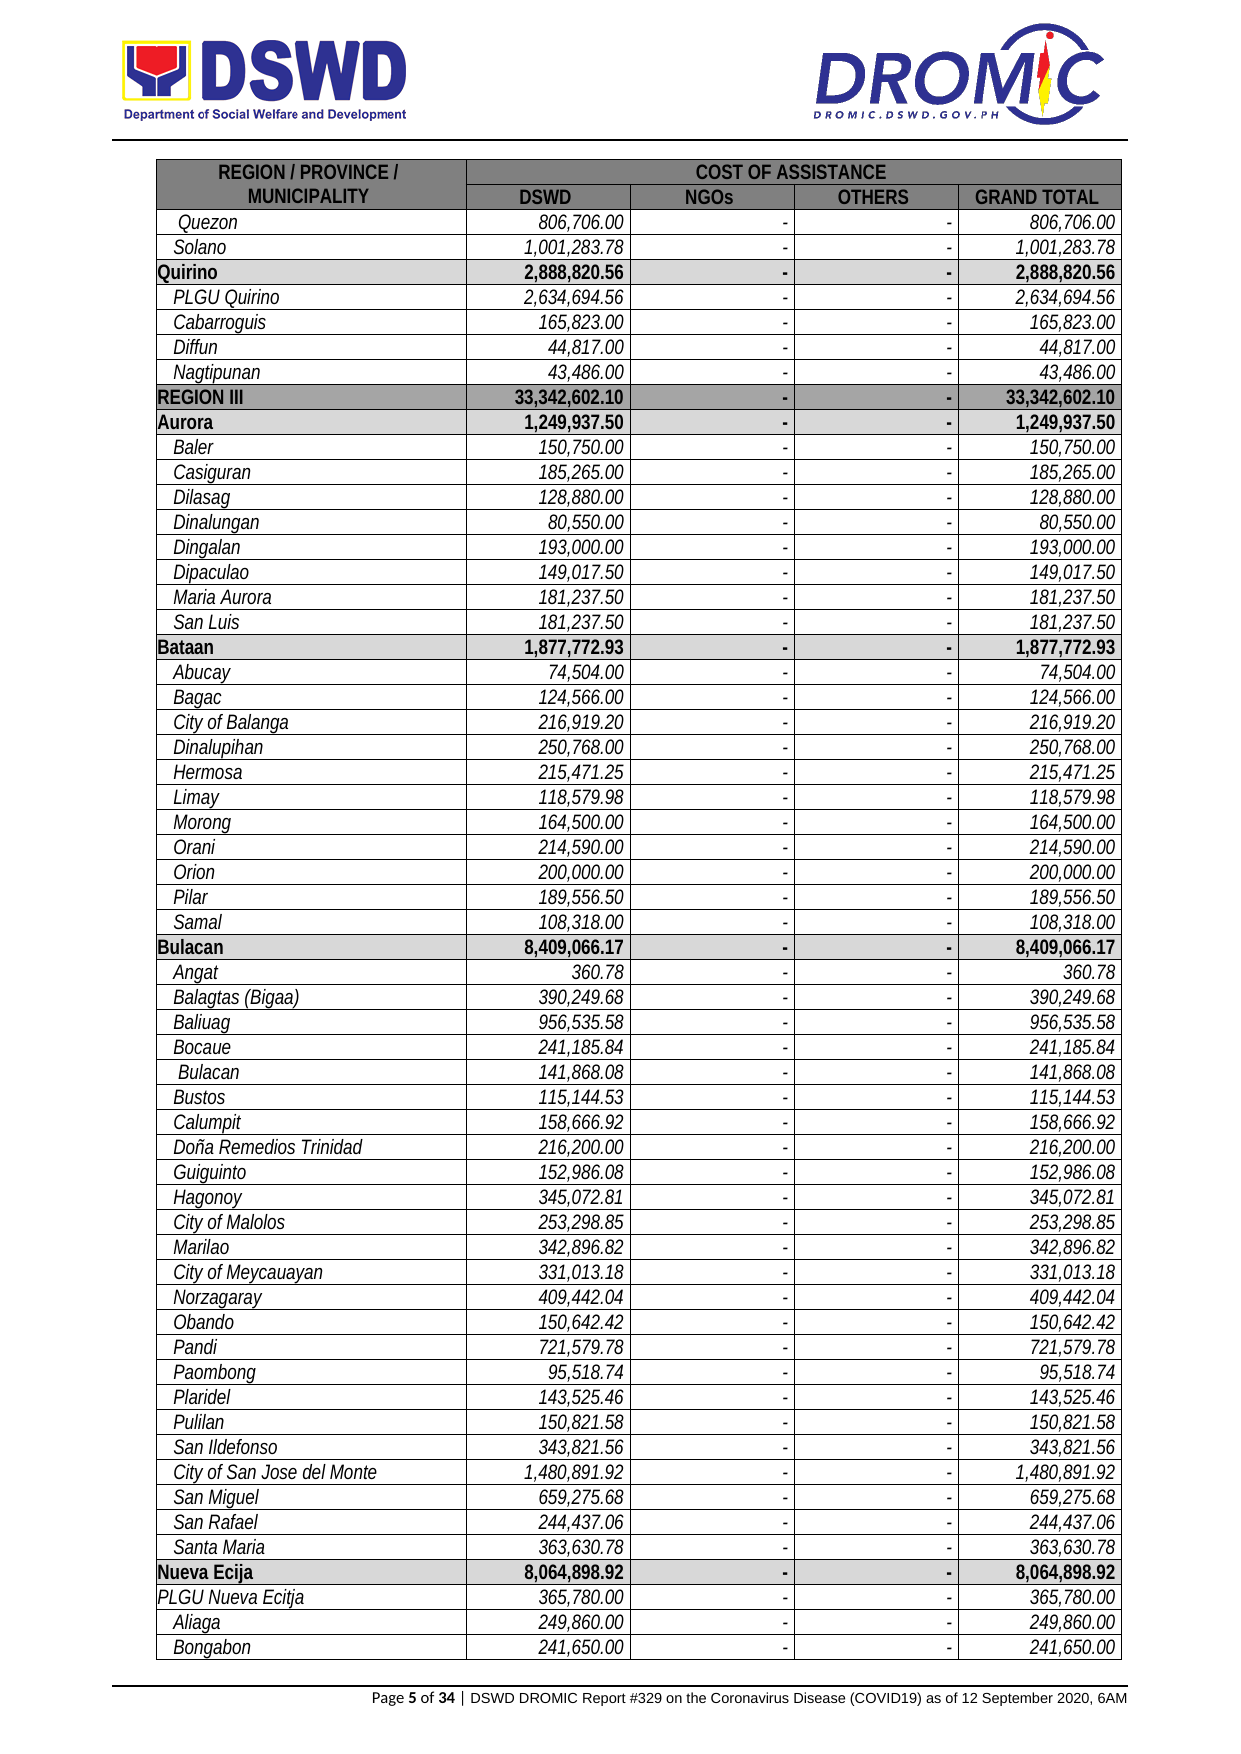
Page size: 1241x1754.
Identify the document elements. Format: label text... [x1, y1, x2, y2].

table_cell [157, 1460, 172, 1484]
table_cell - [795, 610, 958, 634]
table_cell PLGU Quirino [173, 285, 466, 309]
table_cell [157, 310, 172, 334]
table_cell - [631, 1335, 794, 1359]
table_cell [157, 610, 172, 634]
picture [781, 23, 1133, 125]
table_cell 1,480,891.92 [467, 1460, 630, 1484]
table_header COST OF ASSISTANCE [467, 160, 1121, 184]
table_cell 8,409,066.17 [959, 935, 1121, 959]
table_cell - [631, 685, 794, 709]
table_cell - [631, 1060, 794, 1084]
table_cell 343,821.56 [959, 1435, 1121, 1459]
table_cell - [795, 985, 958, 1009]
table_cell 659,275.68 [467, 1485, 630, 1509]
table_cell 1,877,772.93 [467, 635, 630, 659]
table_cell 200,000.00 [467, 860, 630, 884]
table_cell 956,535.58 [467, 1010, 630, 1034]
table_cell Pulilan [173, 1410, 466, 1434]
table_cell Quezon [173, 210, 466, 234]
table_cell 158,666.92 [959, 1110, 1121, 1134]
table_cell 80,550.00 [959, 510, 1121, 534]
table_cell - [631, 710, 794, 734]
table_cell 150,821.58 [959, 1410, 1121, 1434]
table_cell 74,504.00 [467, 660, 630, 684]
table_cell [157, 1260, 172, 1284]
table_cell 216,919.20 [467, 710, 630, 734]
table_cell - [631, 335, 794, 359]
table_cell PLGU Nueva Ecitja [157, 1585, 466, 1609]
table_cell Hagonoy [173, 1185, 466, 1209]
table_header REGION / PROVINCE / MUNICIPALITY [157, 160, 466, 209]
table_cell - [795, 1485, 958, 1509]
table_cell 118,579.98 [959, 785, 1121, 809]
table_cell 33,342,602.10 [467, 385, 630, 409]
table_cell - [631, 260, 794, 284]
table_cell Cabarroguis [173, 310, 466, 334]
table_cell [157, 335, 172, 359]
table_cell Guiguinto [173, 1160, 466, 1184]
table_cell 141,868.08 [959, 1060, 1121, 1084]
table_cell [157, 1310, 172, 1334]
table_cell - [631, 210, 794, 234]
table_cell - [795, 1285, 958, 1309]
table_cell 115,144.53 [467, 1085, 630, 1109]
table_cell 143,525.46 [959, 1385, 1121, 1409]
table_cell - [631, 1535, 794, 1559]
table_cell [157, 510, 172, 534]
table_cell - [631, 435, 794, 459]
table_cell Marilao [173, 1235, 466, 1259]
table_cell Orani [173, 835, 466, 859]
table_cell Dilasag [173, 485, 466, 509]
table_cell 365,780.00 [467, 1585, 630, 1609]
table_cell Angat [173, 960, 466, 984]
table_cell - [631, 810, 794, 834]
table_cell - [631, 1460, 794, 1484]
table_cell [157, 660, 172, 684]
table_cell - [631, 410, 794, 434]
table_cell Bongabon [173, 1635, 466, 1659]
table_cell - [631, 585, 794, 609]
table_cell [157, 1510, 172, 1534]
table_cell 108,318.00 [467, 910, 630, 934]
table_cell 253,298.85 [959, 1210, 1121, 1234]
table_cell Dinalupihan [173, 735, 466, 759]
table_cell - [795, 560, 958, 584]
table_cell - [631, 785, 794, 809]
table_cell - [795, 1310, 958, 1334]
table_cell Bulacan [173, 1060, 466, 1084]
table_cell 659,275.68 [959, 1485, 1121, 1509]
table_cell San Miguel [173, 1485, 466, 1509]
table_cell - [631, 1485, 794, 1509]
table_cell Bataan [157, 635, 466, 659]
table_cell 806,706.00 [467, 210, 630, 234]
table_cell Calumpit [173, 1110, 466, 1134]
table_cell [157, 685, 172, 709]
table_cell - [795, 510, 958, 534]
table_cell 1,001,283.78 [467, 235, 630, 259]
table_cell 152,986.08 [467, 1160, 630, 1184]
table_cell Quirino [157, 260, 466, 284]
table_cell - [631, 610, 794, 634]
table_cell 8,064,898.92 [959, 1560, 1121, 1584]
table_cell 806,706.00 [959, 210, 1121, 234]
table_cell Samal [173, 910, 466, 934]
table_cell [157, 1010, 172, 1034]
table_cell [157, 485, 172, 509]
table_cell City of Malolos [173, 1210, 466, 1234]
table_cell 181,237.50 [467, 585, 630, 609]
table_cell 193,000.00 [959, 535, 1121, 559]
table_cell [157, 235, 172, 259]
table_cell 150,642.42 [467, 1310, 630, 1334]
table_cell - [795, 1560, 958, 1584]
table_cell 241,185.84 [959, 1035, 1121, 1059]
table_cell - [631, 235, 794, 259]
table_cell 165,823.00 [467, 310, 630, 334]
table_cell - [795, 410, 958, 434]
table_cell 721,579.78 [959, 1335, 1121, 1359]
table_cell - [631, 1360, 794, 1384]
table_cell Bulacan [157, 935, 466, 959]
table_cell Bagac [173, 685, 466, 709]
table_cell GRAND TOTAL [959, 185, 1121, 209]
table_cell [157, 735, 172, 759]
table_cell 128,880.00 [467, 485, 630, 509]
table_cell 2,888,820.56 [959, 260, 1121, 284]
table_cell 150,642.42 [959, 1310, 1121, 1334]
table_cell Pandi [173, 1335, 466, 1359]
table_cell - [795, 1035, 958, 1059]
table_cell [157, 985, 172, 1009]
table_cell [157, 435, 172, 459]
table_cell 128,880.00 [959, 485, 1121, 509]
table_cell - [631, 535, 794, 559]
table_cell 244,437.06 [467, 1510, 630, 1534]
table_cell Abucay [173, 660, 466, 684]
table_cell 331,013.18 [959, 1260, 1121, 1284]
table_cell [157, 785, 172, 809]
table_cell [157, 760, 172, 784]
table_cell - [631, 1110, 794, 1134]
table_cell - [795, 1535, 958, 1559]
table_cell - [795, 810, 958, 834]
table_cell - [631, 360, 794, 384]
table_cell Solano [173, 235, 466, 259]
table_cell [157, 960, 172, 984]
table_cell Morong [173, 810, 466, 834]
table_cell Paombong [173, 1360, 466, 1384]
table_cell Dipaculao [173, 560, 466, 584]
table_cell [157, 885, 172, 909]
table_cell - [795, 1210, 958, 1234]
table_cell 181,237.50 [959, 585, 1121, 609]
table_cell San Ildefonso [173, 1435, 466, 1459]
table_cell - [795, 1410, 958, 1434]
table_cell Baler [173, 435, 466, 459]
table_cell - [631, 1135, 794, 1159]
table_cell - [631, 1160, 794, 1184]
table_cell [157, 1410, 172, 1434]
table_cell 150,750.00 [959, 435, 1121, 459]
table_cell [157, 810, 172, 834]
table_cell [157, 460, 172, 484]
table_cell - [795, 585, 958, 609]
table_cell - [795, 910, 958, 934]
table_cell [157, 1385, 172, 1409]
table_cell 124,566.00 [959, 685, 1121, 709]
table_cell 44,817.00 [467, 335, 630, 359]
table_cell - [795, 260, 958, 284]
table_cell Obando [173, 1310, 466, 1334]
picture [112, 37, 416, 125]
table_cell - [631, 510, 794, 534]
table_cell 108,318.00 [959, 910, 1121, 934]
table_cell 181,237.50 [959, 610, 1121, 634]
table_cell - [795, 360, 958, 384]
table_cell - [631, 1510, 794, 1534]
table_cell Limay [173, 785, 466, 809]
table_cell 150,821.58 [467, 1410, 630, 1434]
table_cell Nagtipunan [173, 360, 466, 384]
table_cell 363,630.78 [959, 1535, 1121, 1559]
table_cell 390,249.68 [467, 985, 630, 1009]
table_cell 1,001,283.78 [959, 235, 1121, 259]
table_cell 390,249.68 [959, 985, 1121, 1009]
table_cell - [631, 1035, 794, 1059]
table_cell - [631, 1310, 794, 1334]
table_cell - [631, 1635, 794, 1659]
table_cell - [631, 1010, 794, 1034]
table_cell 249,860.00 [467, 1610, 630, 1634]
table_cell 181,237.50 [467, 610, 630, 634]
table_cell - [631, 1435, 794, 1459]
table_cell - [795, 335, 958, 359]
table_cell - [795, 1435, 958, 1459]
table_cell - [795, 435, 958, 459]
table_cell [157, 1060, 172, 1084]
table_cell Bustos [173, 1085, 466, 1109]
table_cell NGOs [631, 185, 794, 209]
table_cell 215,471.25 [959, 760, 1121, 784]
table_cell 244,437.06 [959, 1510, 1121, 1534]
table_cell - [795, 835, 958, 859]
table_cell - [631, 560, 794, 584]
table_cell REGION III [157, 385, 466, 409]
table_cell 158,666.92 [467, 1110, 630, 1134]
table_cell Aurora [157, 410, 466, 434]
table_cell 2,634,694.56 [959, 285, 1121, 309]
table_cell 8,409,066.17 [467, 935, 630, 959]
table_cell - [795, 1635, 958, 1659]
table_cell - [631, 635, 794, 659]
table_cell Baliuag [173, 1010, 466, 1034]
table_cell - [631, 835, 794, 859]
table_cell [157, 1185, 172, 1209]
table_cell 216,200.00 [959, 1135, 1121, 1159]
table_cell 115,144.53 [959, 1085, 1121, 1109]
table_cell - [795, 1110, 958, 1134]
table_cell 189,556.50 [467, 885, 630, 909]
table_cell - [795, 1585, 958, 1609]
table_cell 164,500.00 [959, 810, 1121, 834]
table_cell 342,896.82 [959, 1235, 1121, 1259]
table_cell [157, 1435, 172, 1459]
table_cell [157, 860, 172, 884]
table_cell - [795, 235, 958, 259]
table_cell 43,486.00 [959, 360, 1121, 384]
table_cell [157, 560, 172, 584]
table_cell - [795, 735, 958, 759]
table_cell Doña Remedios Trinidad [173, 1135, 466, 1159]
table_cell Pilar [173, 885, 466, 909]
table_cell 200,000.00 [959, 860, 1121, 884]
table_cell [157, 835, 172, 859]
table_cell 118,579.98 [467, 785, 630, 809]
table_cell Bocaue [173, 1035, 466, 1059]
table_cell - [795, 1335, 958, 1359]
table_cell Plaridel [173, 1385, 466, 1409]
table_cell - [631, 660, 794, 684]
table_cell - [795, 1360, 958, 1384]
table_cell - [631, 935, 794, 959]
table_cell 345,072.81 [467, 1185, 630, 1209]
table_cell Santa Maria [173, 1535, 466, 1559]
table_cell - [795, 860, 958, 884]
table_cell San Luis [173, 610, 466, 634]
table_cell [157, 1485, 172, 1509]
table_cell - [795, 935, 958, 959]
table_cell Casiguran [173, 460, 466, 484]
table_cell - [631, 1085, 794, 1109]
table_cell - [795, 1510, 958, 1534]
table_cell 80,550.00 [467, 510, 630, 534]
table_cell [157, 1285, 172, 1309]
table_cell San Rafael [173, 1510, 466, 1534]
table_cell 1,249,937.50 [467, 410, 630, 434]
table_cell 363,630.78 [467, 1535, 630, 1559]
table_cell Dingalan [173, 535, 466, 559]
table_cell - [631, 460, 794, 484]
table_cell 124,566.00 [467, 685, 630, 709]
table_cell [157, 910, 172, 934]
table_cell - [795, 535, 958, 559]
table_cell - [795, 1160, 958, 1184]
table_cell 250,768.00 [467, 735, 630, 759]
table_cell 149,017.50 [467, 560, 630, 584]
table_cell City of Meycauayan [173, 1260, 466, 1284]
table_cell 150,750.00 [467, 435, 630, 459]
table_cell [157, 1610, 172, 1634]
table_cell - [795, 660, 958, 684]
table_cell - [795, 285, 958, 309]
table_cell 343,821.56 [467, 1435, 630, 1459]
table_cell - [631, 860, 794, 884]
table_cell 721,579.78 [467, 1335, 630, 1359]
table_cell - [631, 285, 794, 309]
table_cell [157, 585, 172, 609]
table_cell - [631, 735, 794, 759]
table_cell [157, 1135, 172, 1159]
table_cell 409,442.04 [467, 1285, 630, 1309]
table_cell 152,986.08 [959, 1160, 1121, 1184]
table_cell 342,896.82 [467, 1235, 630, 1259]
table_cell 360.78 [959, 960, 1121, 984]
table_cell 165,823.00 [959, 310, 1121, 334]
table_cell 216,200.00 [467, 1135, 630, 1159]
table_cell - [631, 1260, 794, 1284]
table_cell - [631, 910, 794, 934]
table_cell - [795, 1060, 958, 1084]
table_cell - [795, 1135, 958, 1159]
table_cell 95,518.74 [959, 1360, 1121, 1384]
table_cell [157, 1035, 172, 1059]
table_cell - [795, 1185, 958, 1209]
table_cell 141,868.08 [467, 1060, 630, 1084]
table_cell [157, 210, 172, 234]
table_cell 185,265.00 [467, 460, 630, 484]
table_cell - [631, 1385, 794, 1409]
table_cell [157, 1335, 172, 1359]
table_cell 241,650.00 [467, 1635, 630, 1659]
table_cell - [631, 1410, 794, 1434]
table_cell - [795, 760, 958, 784]
table_cell [157, 1085, 172, 1109]
table_cell - [795, 1010, 958, 1034]
table_cell 193,000.00 [467, 535, 630, 559]
table_cell Hermosa [173, 760, 466, 784]
table_cell - [631, 485, 794, 509]
table_cell - [795, 1385, 958, 1409]
table_cell - [795, 385, 958, 409]
table_cell [157, 1535, 172, 1559]
table_cell Maria Aurora [173, 585, 466, 609]
table_cell 216,919.20 [959, 710, 1121, 734]
table_cell 95,518.74 [467, 1360, 630, 1384]
table_cell 345,072.81 [959, 1185, 1121, 1209]
table_cell - [795, 635, 958, 659]
table_cell Norzagaray [173, 1285, 466, 1309]
table_cell [157, 1235, 172, 1259]
table_cell - [631, 1210, 794, 1234]
table_cell Balagtas (Bigaa) [173, 985, 466, 1009]
table_cell OTHERS [795, 185, 958, 209]
table_cell - [631, 1285, 794, 1309]
table_cell - [631, 760, 794, 784]
table_cell - [795, 960, 958, 984]
table_cell 2,888,820.56 [467, 260, 630, 284]
table_cell 365,780.00 [959, 1585, 1121, 1609]
table_cell - [795, 785, 958, 809]
table_cell - [795, 1460, 958, 1484]
table_cell City of Balanga [173, 710, 466, 734]
table_cell - [795, 460, 958, 484]
table_cell - [631, 1560, 794, 1584]
table_cell 1,249,937.50 [959, 410, 1121, 434]
table_cell - [795, 685, 958, 709]
table_cell 185,265.00 [959, 460, 1121, 484]
table_cell [157, 1160, 172, 1184]
table_cell [157, 1110, 172, 1134]
table_cell - [631, 1585, 794, 1609]
table_cell 409,442.04 [959, 1285, 1121, 1309]
table_cell - [795, 710, 958, 734]
table_cell - [795, 1235, 958, 1259]
table_cell - [631, 385, 794, 409]
table_cell 249,860.00 [959, 1610, 1121, 1634]
table_cell - [631, 885, 794, 909]
table_cell Aliaga [173, 1610, 466, 1634]
table_cell 956,535.58 [959, 1010, 1121, 1034]
table_cell - [631, 1185, 794, 1209]
table_cell - [795, 885, 958, 909]
table_cell - [631, 310, 794, 334]
table_cell [157, 1360, 172, 1384]
table_cell - [795, 1085, 958, 1109]
table_cell Orion [173, 860, 466, 884]
table_cell - [795, 310, 958, 334]
table_cell [157, 360, 172, 384]
table_cell 360.78 [467, 960, 630, 984]
table_cell City of San Jose del Monte [173, 1460, 466, 1484]
table_cell 214,590.00 [959, 835, 1121, 859]
table_cell 149,017.50 [959, 560, 1121, 584]
table_cell 241,185.84 [467, 1035, 630, 1059]
table_cell Nueva Ecija [157, 1560, 466, 1584]
table_cell 1,480,891.92 [959, 1460, 1121, 1484]
table_cell 143,525.46 [467, 1385, 630, 1409]
table_cell - [631, 1610, 794, 1634]
table_cell 43,486.00 [467, 360, 630, 384]
table_cell 8,064,898.92 [467, 1560, 630, 1584]
table_cell [157, 710, 172, 734]
table_cell - [795, 210, 958, 234]
table_cell 2,634,694.56 [467, 285, 630, 309]
table_cell 1,877,772.93 [959, 635, 1121, 659]
table_cell - [795, 485, 958, 509]
table_cell 253,298.85 [467, 1210, 630, 1234]
table_cell [157, 1210, 172, 1234]
table_cell - [631, 985, 794, 1009]
table_cell 189,556.50 [959, 885, 1121, 909]
table_cell 331,013.18 [467, 1260, 630, 1284]
table_cell 44,817.00 [959, 335, 1121, 359]
table_cell DSWD [467, 185, 630, 209]
table_cell 214,590.00 [467, 835, 630, 859]
table_cell 215,471.25 [467, 760, 630, 784]
table_cell 250,768.00 [959, 735, 1121, 759]
table_cell - [631, 960, 794, 984]
table_cell Dinalungan [173, 510, 466, 534]
table_cell 241,650.00 [959, 1635, 1121, 1659]
table_cell [157, 535, 172, 559]
table_cell 33,342,602.10 [959, 385, 1121, 409]
table_cell 164,500.00 [467, 810, 630, 834]
table_cell 74,504.00 [959, 660, 1121, 684]
table_cell Diffun [173, 335, 466, 359]
table_cell - [795, 1260, 958, 1284]
table_cell - [795, 1610, 958, 1634]
table_cell [157, 1635, 172, 1659]
table_cell - [631, 1235, 794, 1259]
table_cell [157, 285, 172, 309]
